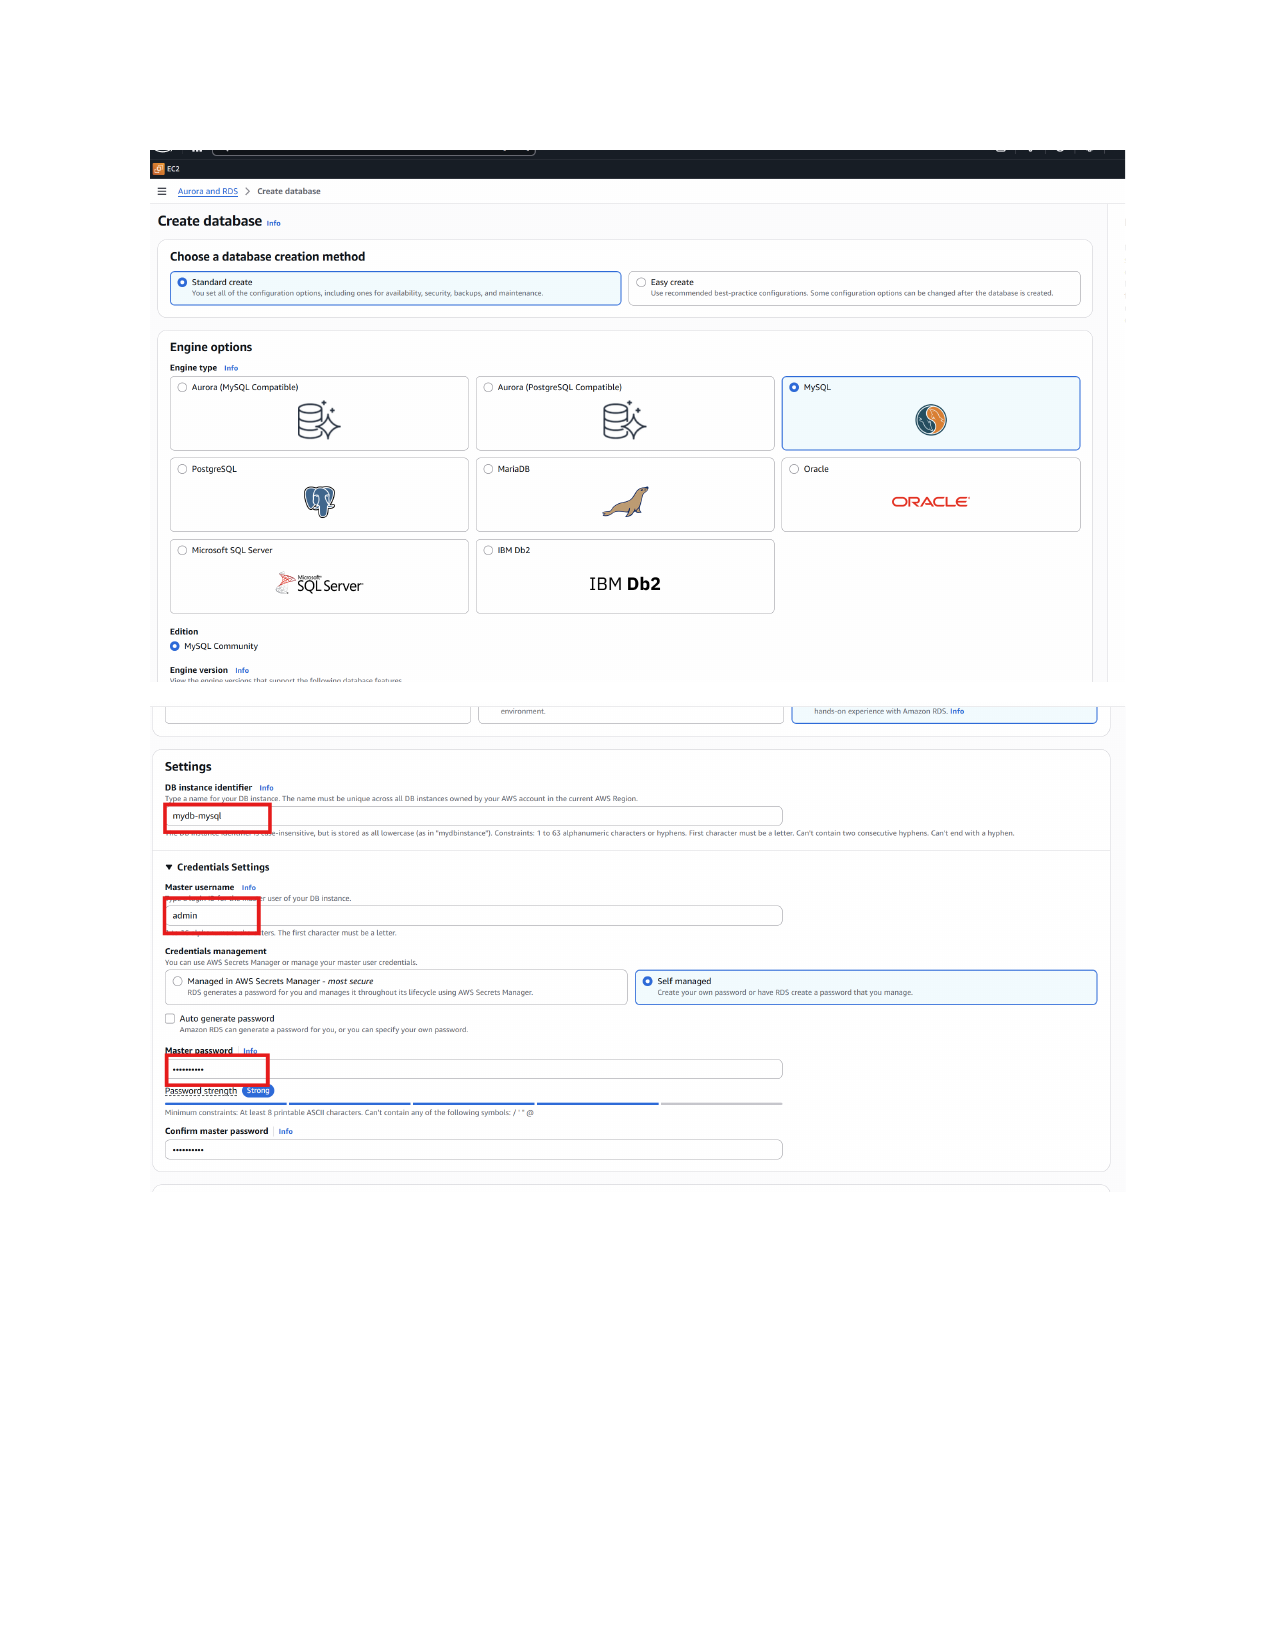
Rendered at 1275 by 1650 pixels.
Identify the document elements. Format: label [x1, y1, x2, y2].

picture [150, 702, 1125, 1192]
picture [150, 150, 1125, 682]
